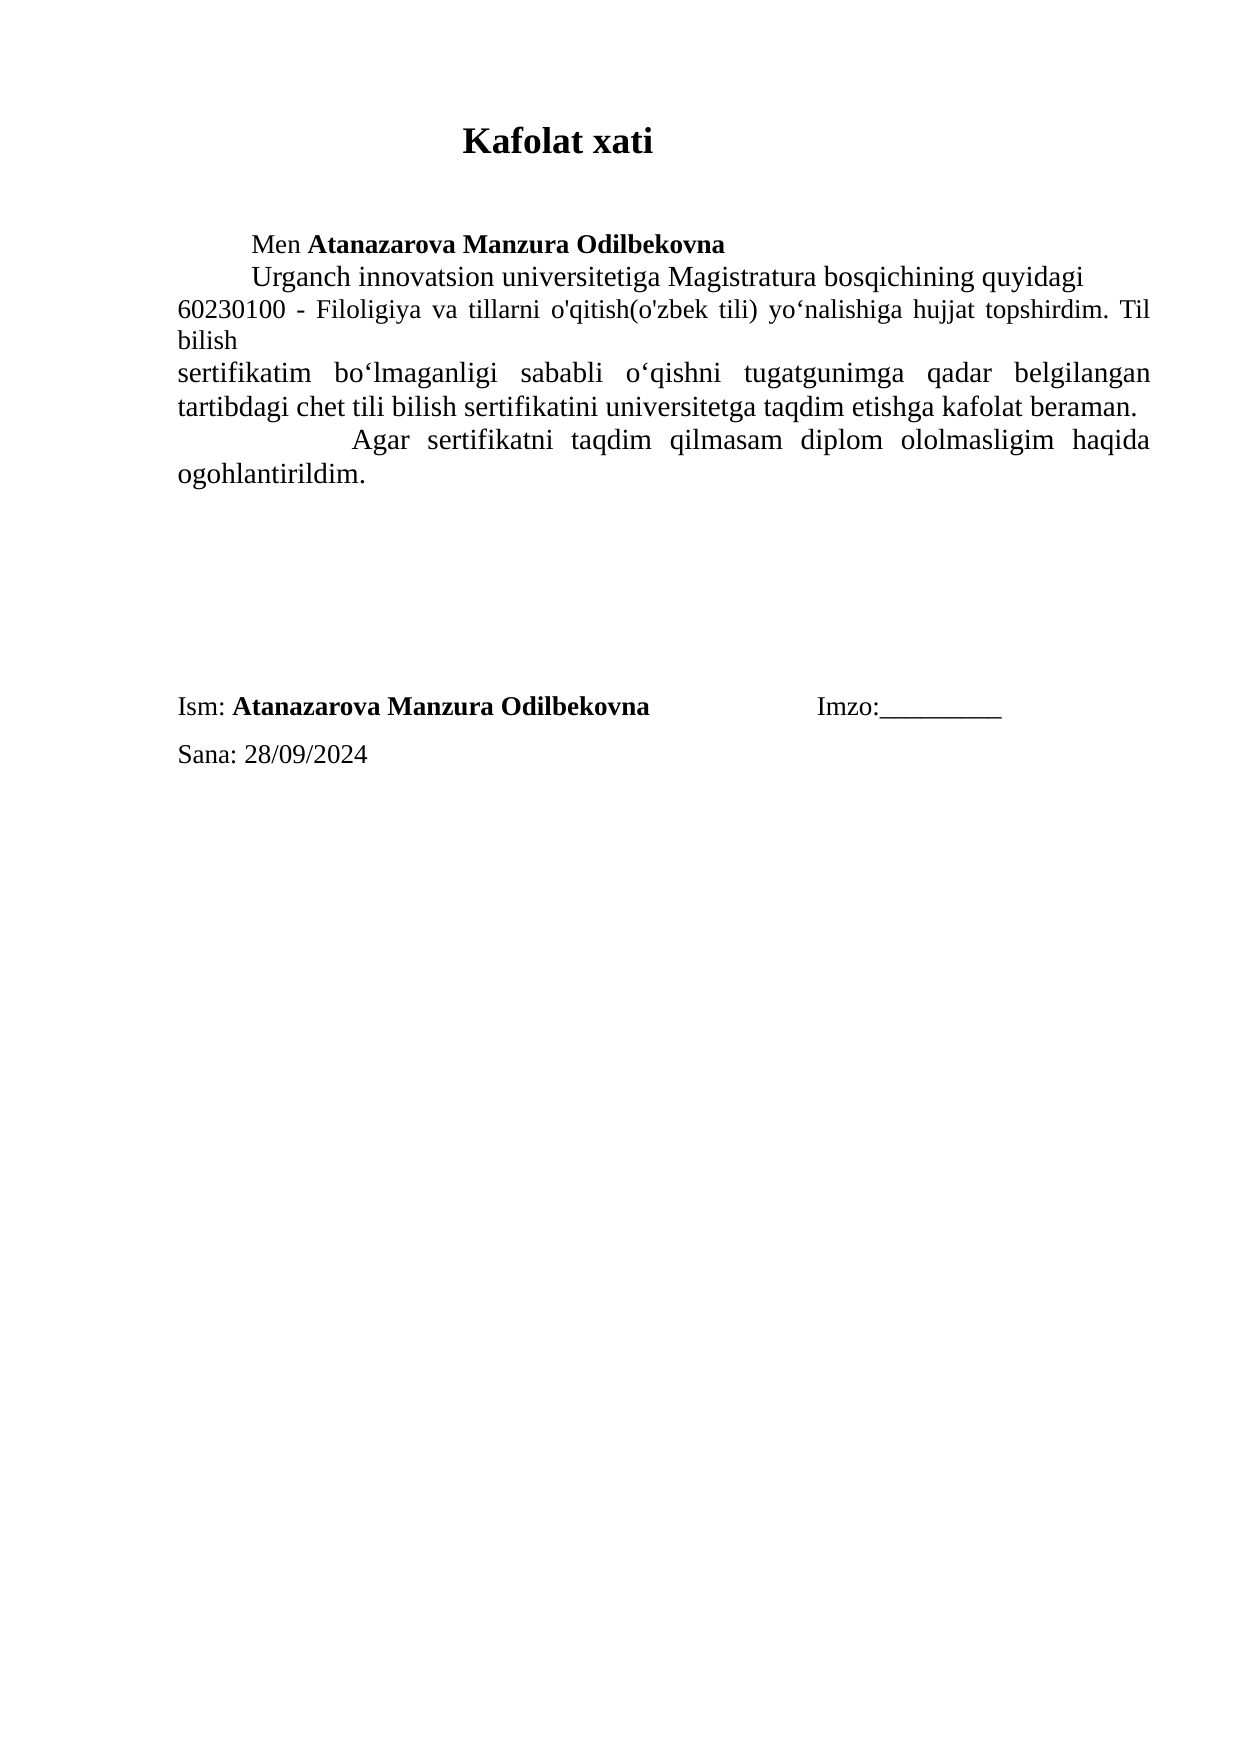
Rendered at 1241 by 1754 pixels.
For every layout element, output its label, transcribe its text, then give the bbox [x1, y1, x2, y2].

text Sana: 28/09/2024 [177, 738, 1152, 769]
text Urganch innovatsion universitetiga Magistratura bosqichining quyidagi [177, 259, 1152, 293]
text sertifikatim bo‘lmaganligi sababli o‘qishni tugatgunimga qadar belgilangan tartibdagi chet tili bilish sertifikatini universitetga taqdim etishga kafolat beraman. [177, 355, 1152, 422]
text Men Atanazarova Manzura Odilbekovna [177, 228, 1152, 259]
text Kafolat xati [177, 118, 1152, 161]
text Ism: Atanazarova Manzura Odilbekovna Imzo:_________ [177, 690, 1152, 721]
text 60230100 - Filoligiya va tillarni o'qitish(o'zbek tili) yo‘nalishiga hujjat topshirdim. Til bilish [177, 293, 1152, 355]
text Agar sertifikatni taqdim qilmasam diplom ololmasligim haqida ogohlantirildim. [177, 422, 1152, 489]
